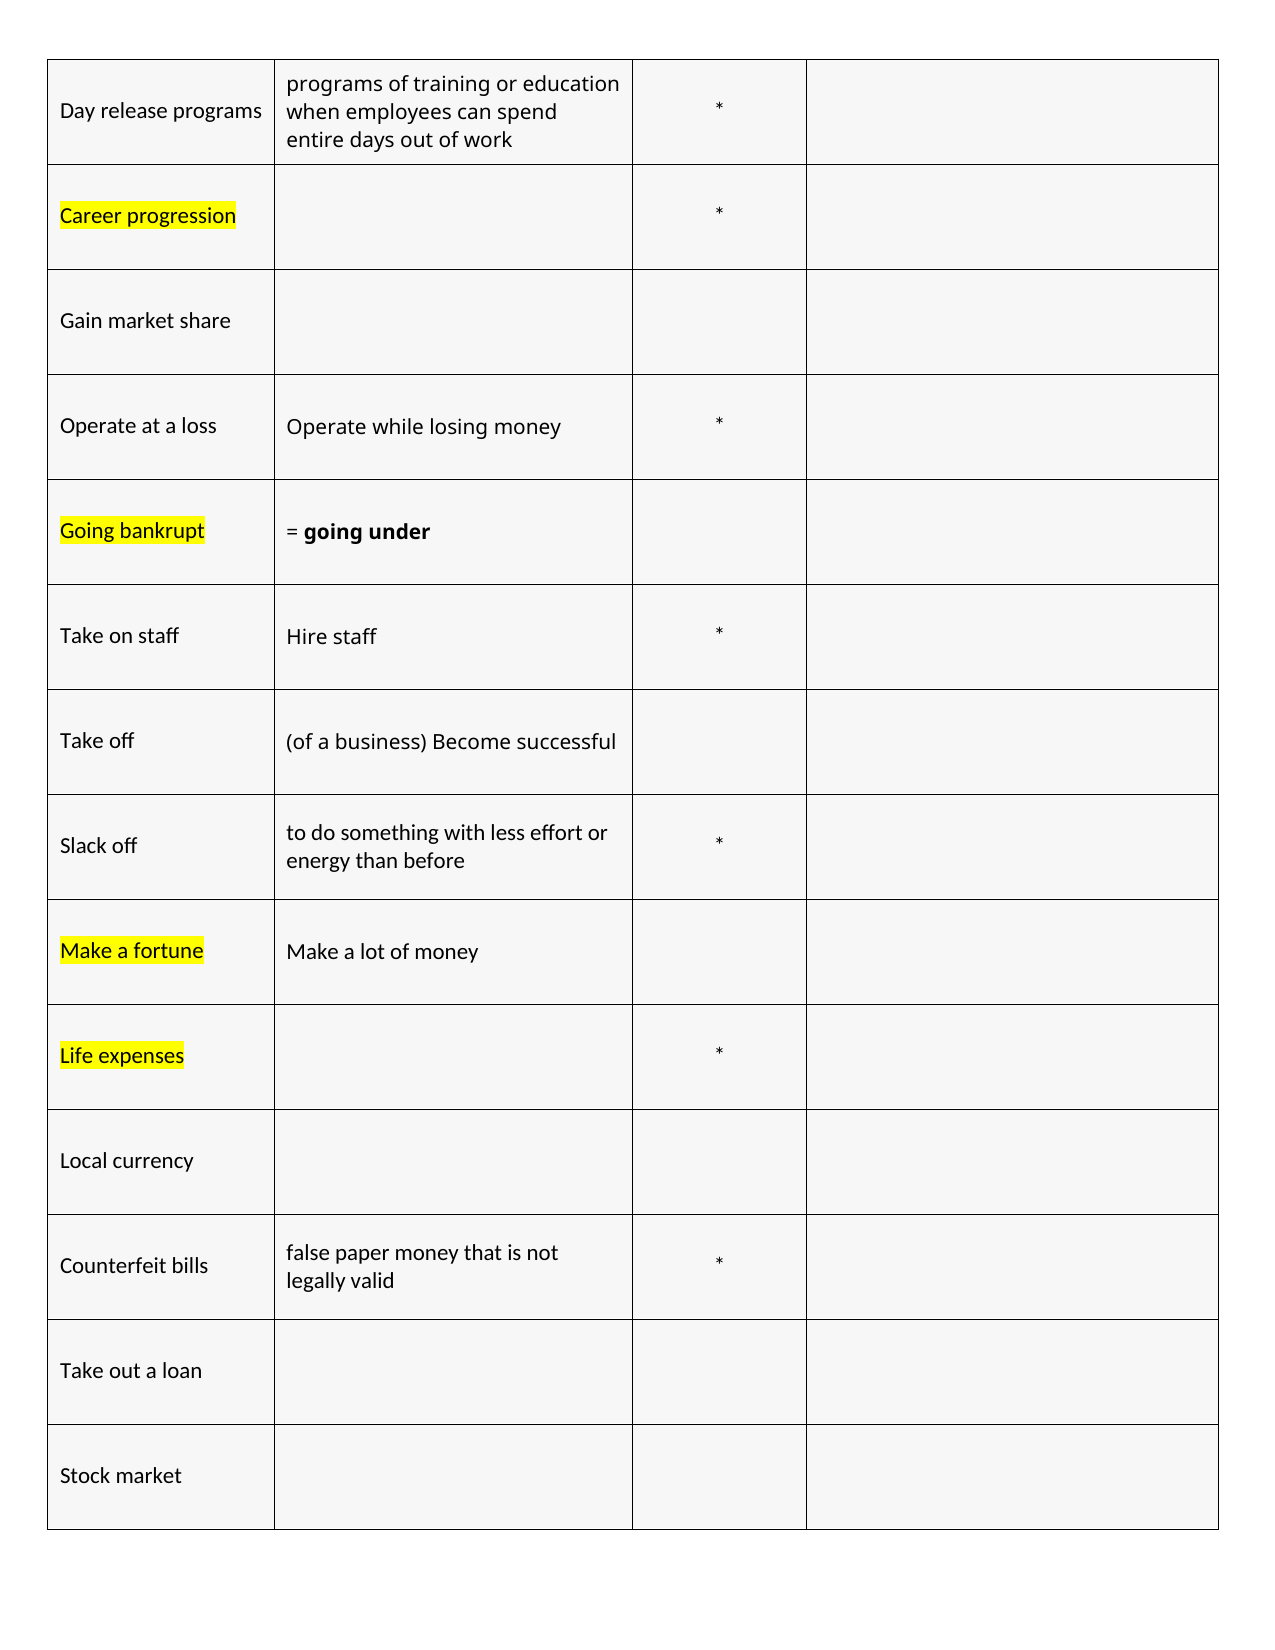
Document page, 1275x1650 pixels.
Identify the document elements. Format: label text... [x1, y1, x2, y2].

table_cell Make a lot of money [275, 900, 632, 1003]
table_cell Take off [48, 690, 274, 793]
table_cell [807, 375, 1218, 478]
table_cell * [633, 375, 806, 478]
table_cell * [633, 1215, 806, 1318]
table_cell Life expenses [48, 1005, 274, 1108]
table_cell Hire staff [275, 585, 632, 688]
table_cell [633, 1320, 806, 1423]
table_cell Local currency [48, 1110, 274, 1213]
table_cell [807, 1110, 1218, 1213]
table_cell [275, 1425, 632, 1528]
table_cell [633, 900, 806, 1003]
table_cell [633, 690, 806, 793]
table_cell [633, 1110, 806, 1213]
table_cell (of a business) Become successful [275, 690, 632, 793]
table_cell [807, 585, 1218, 688]
table_cell [807, 795, 1218, 898]
table_cell Career progression [48, 165, 274, 268]
table_cell Day release programs [48, 60, 274, 163]
table_cell Gain market share [48, 270, 274, 373]
table_cell [275, 270, 632, 373]
table_cell [275, 1320, 632, 1423]
table_cell [275, 1110, 632, 1213]
table_cell * [633, 795, 806, 898]
table_cell * [633, 165, 806, 268]
table_cell programs of training or education when employees can spend entire days out of work [275, 60, 632, 163]
table_cell to do something with less effort or energy than before [275, 795, 632, 898]
table_cell Operate at a loss [48, 375, 274, 478]
table_cell Stock market [48, 1425, 274, 1528]
table_cell [633, 270, 806, 373]
table_cell Going bankrupt [48, 480, 274, 583]
table_cell Take out a loan [48, 1320, 274, 1423]
table_cell Counterfeit bills [48, 1215, 274, 1318]
table_cell [807, 1215, 1218, 1318]
table_cell [807, 900, 1218, 1003]
table_cell = going under [275, 480, 632, 583]
table_cell Slack off [48, 795, 274, 898]
table_cell [275, 165, 632, 268]
table_cell [807, 1320, 1218, 1423]
table_cell Operate while losing money [275, 375, 632, 478]
table_cell Make a fortune [48, 900, 274, 1003]
table_cell [633, 1425, 806, 1528]
table_cell * [633, 1005, 806, 1108]
table_cell [807, 270, 1218, 373]
table_cell * [633, 585, 806, 688]
table_cell [807, 480, 1218, 583]
table_cell false paper money that is not legally valid [275, 1215, 632, 1318]
table_cell [807, 165, 1218, 268]
table_cell [807, 60, 1218, 163]
table_cell [807, 1425, 1218, 1528]
table_cell [807, 690, 1218, 793]
table_cell [633, 480, 806, 583]
table_cell * [633, 60, 806, 163]
table_cell [275, 1005, 632, 1108]
table_cell Take on staff [48, 585, 274, 688]
table_cell [807, 1005, 1218, 1108]
